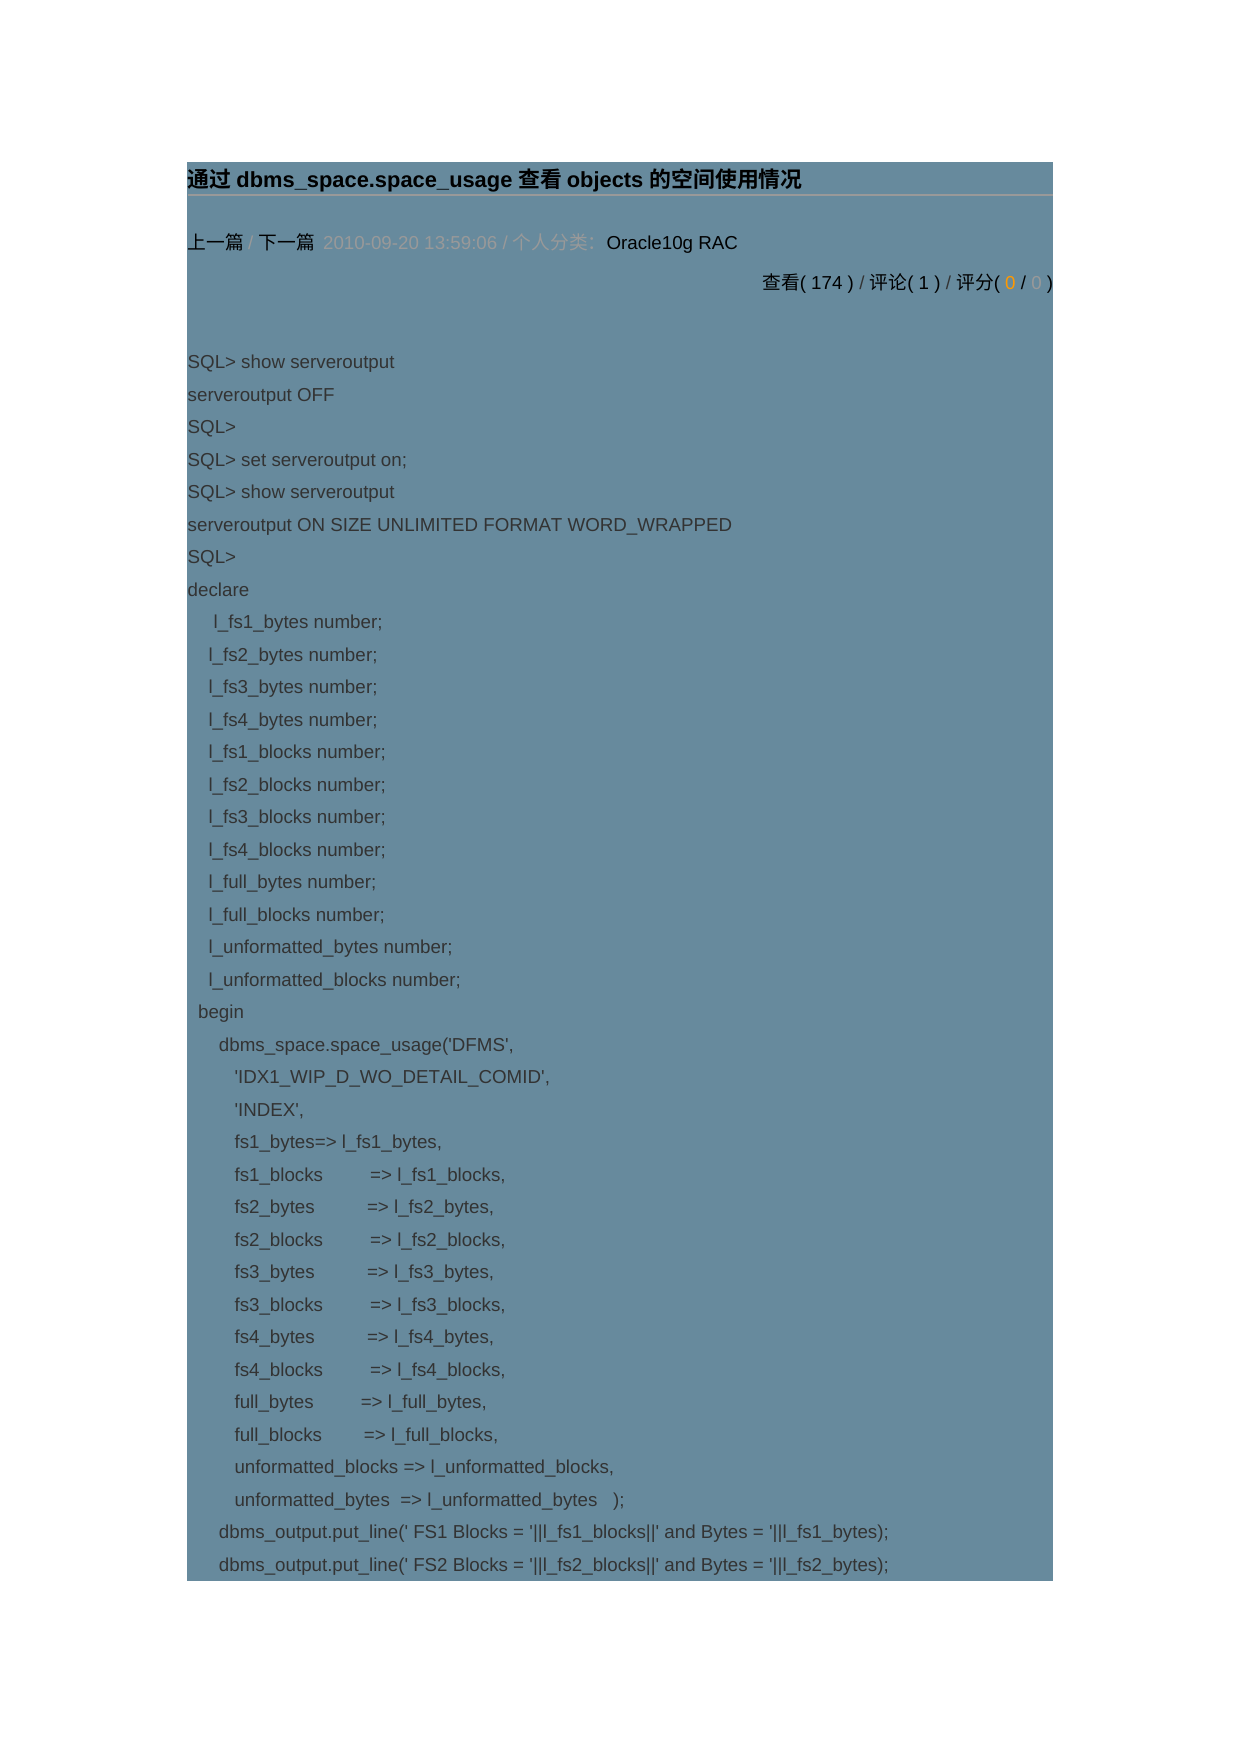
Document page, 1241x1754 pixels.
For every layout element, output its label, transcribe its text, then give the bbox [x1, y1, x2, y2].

text 上一篇 / 下一篇 2010-09-20 13:59:06 / 个人分类：Oracle10g RAC [187, 225, 1053, 258]
text 查看( 174 ) / 评论( 1 ) / 评分( 0 / 0 ) [187, 265, 1053, 298]
text 通过 dbms_space.space_usage 查看objects 的空间使用情况 [187, 162, 1053, 196]
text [187, 313, 1053, 1581]
